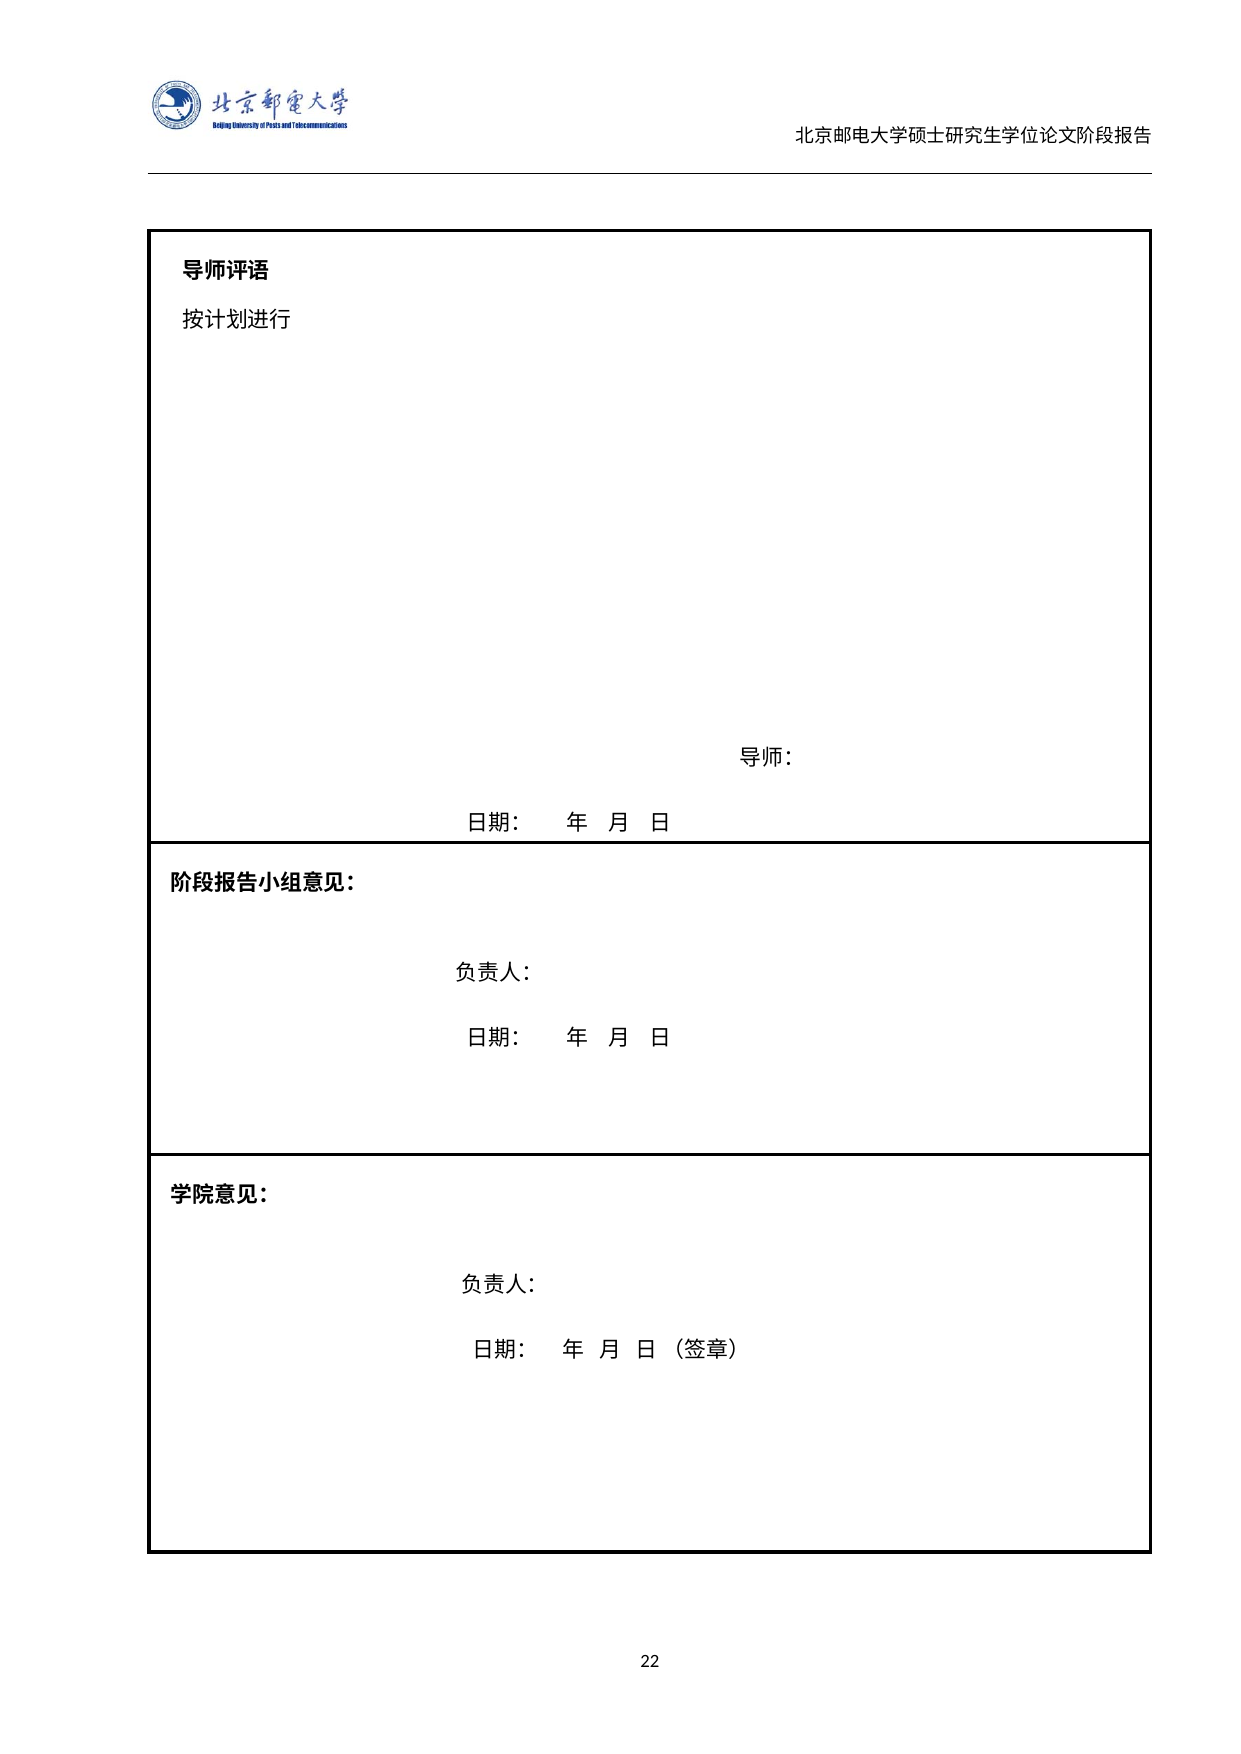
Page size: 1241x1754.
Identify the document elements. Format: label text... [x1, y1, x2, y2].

table_cell 导师： 日期： 年 月 日 [151, 718, 1149, 841]
table_cell 负责人： 日期： 年 月 日 [151, 934, 1149, 1153]
table_cell 阶段报告小组意见： [151, 844, 1149, 934]
table_cell 负责人： 日期： 年 月 日 （签章） [151, 1246, 1149, 1550]
table_cell 学院意见： [151, 1156, 1149, 1246]
table_header 导师评语 按计划进行 [151, 232, 1149, 718]
